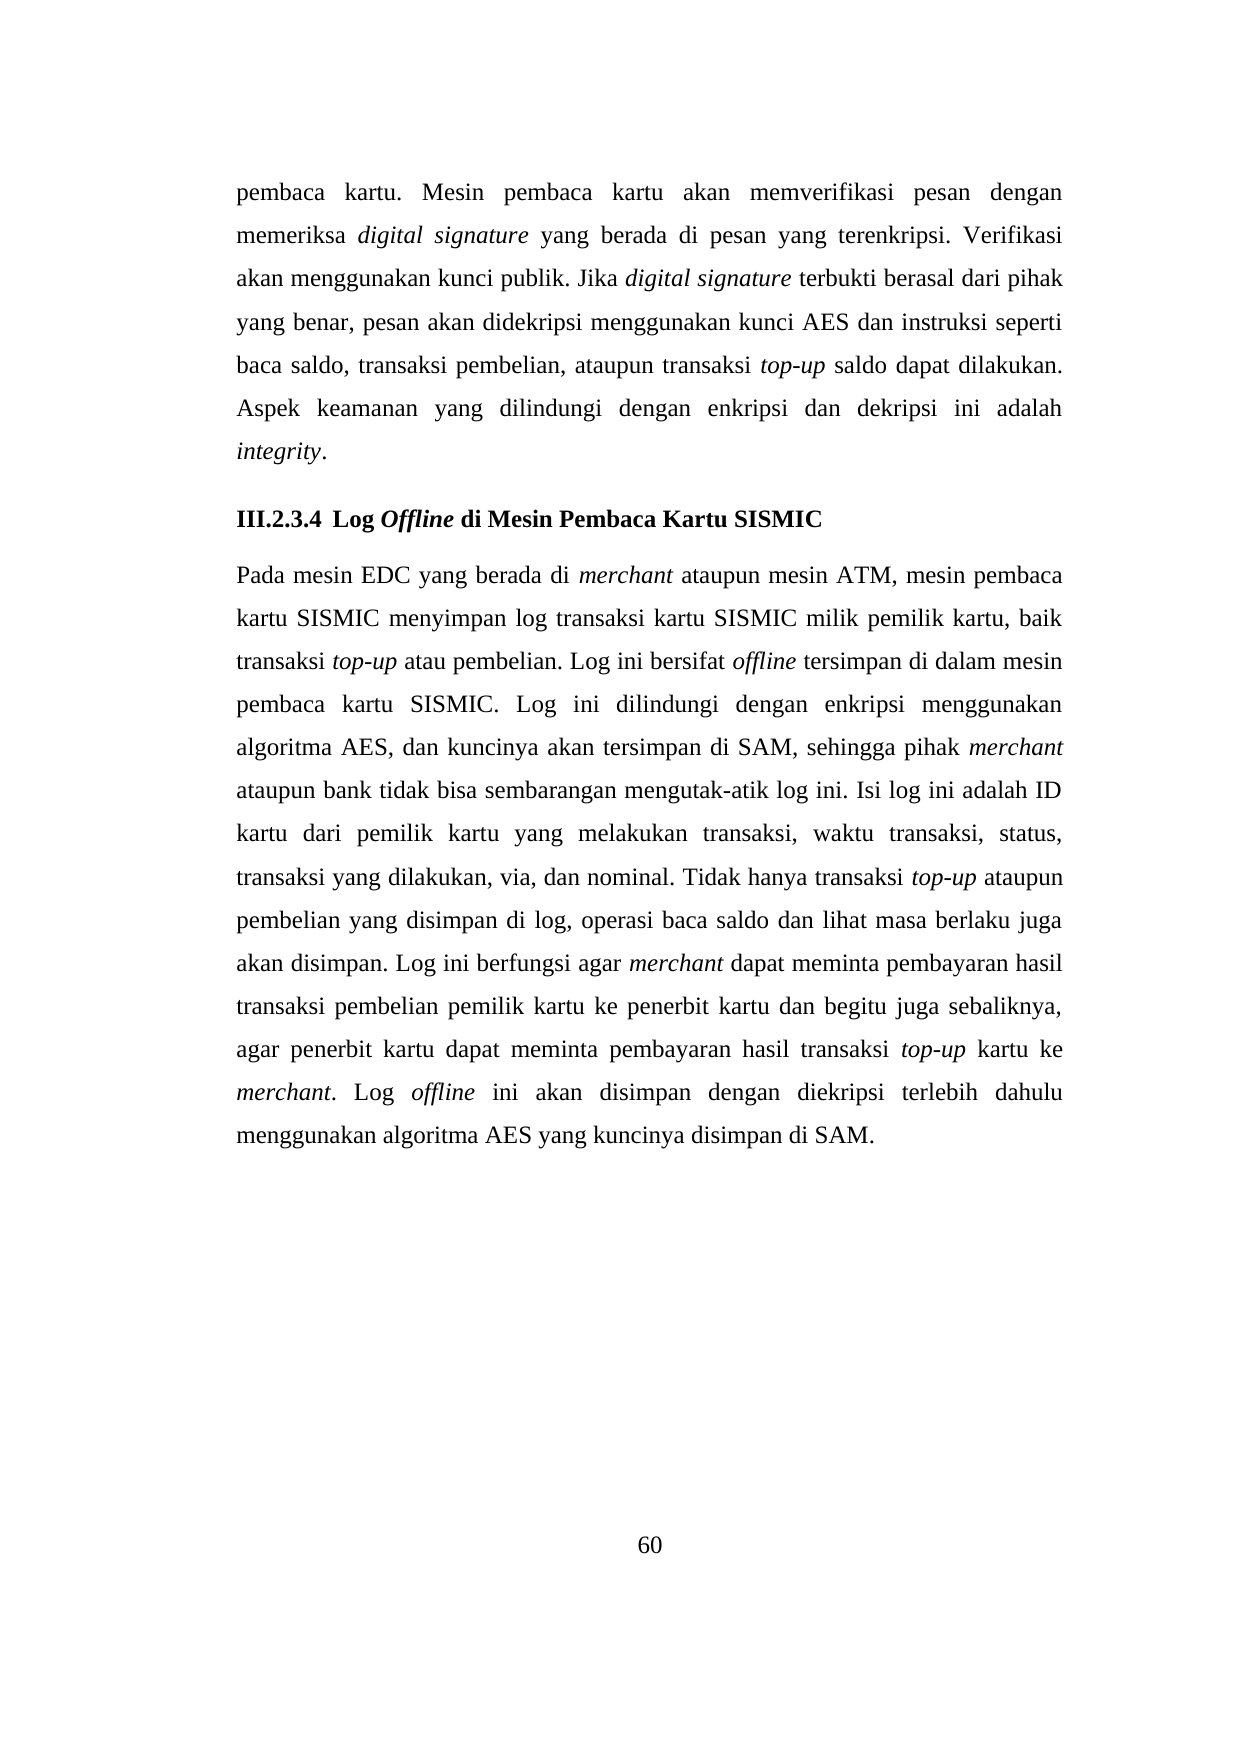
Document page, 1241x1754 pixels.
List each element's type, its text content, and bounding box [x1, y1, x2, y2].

subtitle Log Offline di Mesin Pembaca Kartu SISMIC [236, 504, 1063, 533]
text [236, 177, 1063, 465]
text Pada mesin EDC yang berada di merchant ataupun mesin ATM, mesin pembaca kartu SISMIC menyimpan log transaksi kartu SISMIC milik pemilik kartu, baik transaksi top-up atau pembelian. Log ini bersifat offline tersimpan di dalam mesin pembaca kartu SISMIC. Log ini dilindungi dengan enkripsi menggunakan algoritma AES, dan kuncinya akan tersimpan di SAM, sehingga pihak merchant ataupun bank tidak bisa sembarangan mengutak-atik log ini. Isi log ini adalah ID kartu dari pemilik kartu yang melakukan transaksi, waktu transaksi, status, transaksi yang dilakukan, via, dan nominal. Tidak hanya transaksi top-up ataupun pembelian yang disimpan di log, operasi baca saldo dan lihat masa berlaku juga akan disimpan. Log ini berfungsi agar merchant dapat meminta pembayaran hasil transaksi pembelian pemilik kartu ke penerbit kartu dan begitu juga sebaliknya, agar penerbit kartu dapat meminta pembayaran hasil transaksi top-up kartu ke merchant. Log offline ini akan disimpan dengan diekripsi terlebih dahulu menggunakan algoritma AES yang kuncinya disimpan di SAM. [236, 560, 1063, 1149]
